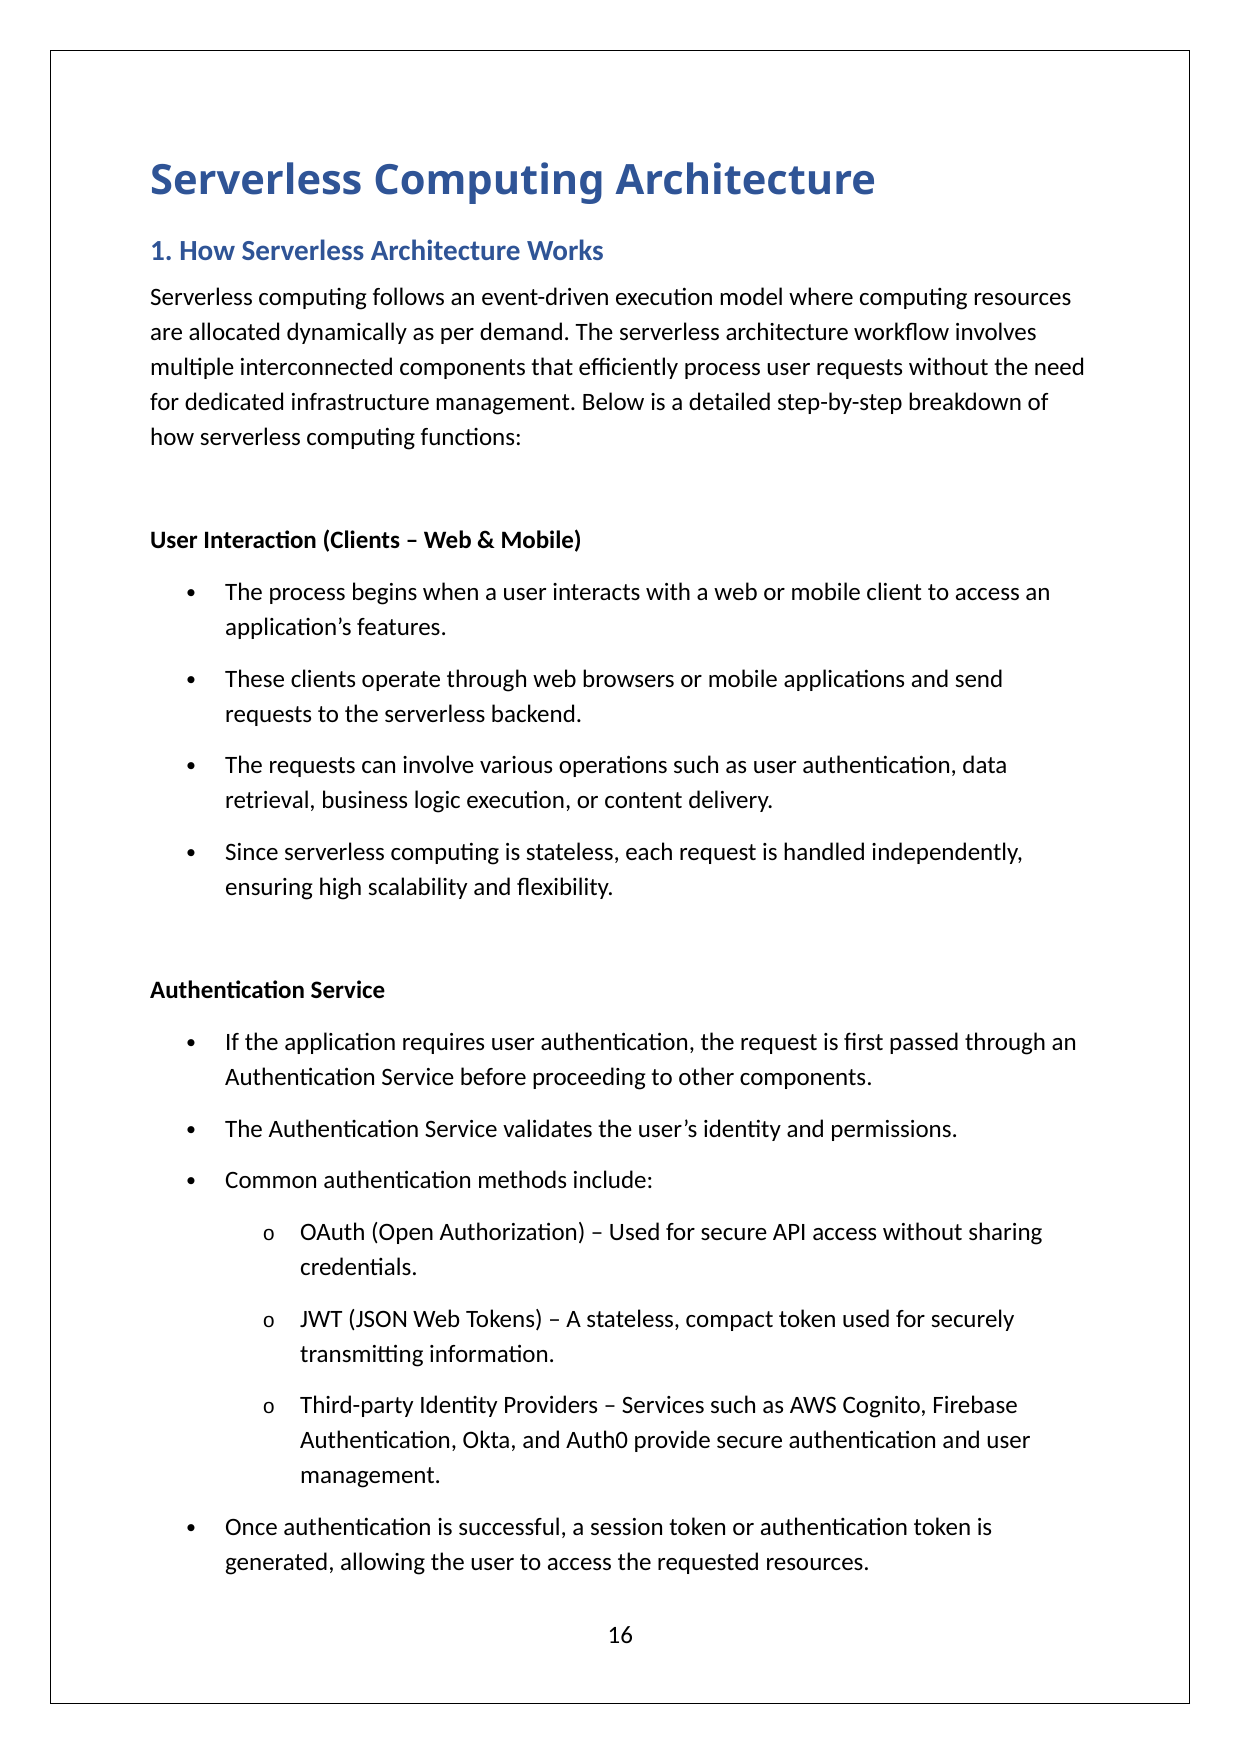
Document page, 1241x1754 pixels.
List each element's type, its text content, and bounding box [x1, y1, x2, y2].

list If the application requires user authentication, the request is first passed through an Authentication Service before proceeding to other components. [187, 1026, 1090, 1092]
text Authentication Service [150, 974, 1090, 1005]
list The process begins when a user interacts with a web or mobile client to access an application’s features. [187, 576, 1090, 642]
text Serverless computing follows an event-driven execution model where computing resources are allocated dynamically as per demand. The serverless architecture workflow involves multiple interconnected components that efficiently process user requests without the need for dedicated infrastructure management. Below is a detailed step-by-step breakdown of how serverless computing functions: [150, 281, 1090, 452]
list Once authentication is successful, a session token or authentication token is generated, allowing the user to access the requested resources. [187, 1511, 1090, 1577]
text User Interaction (Clients – Web & Mobile) [150, 524, 1090, 555]
list OAuth (Open Authorization) – Used for secure API access without sharing credentials. [262, 1216, 1090, 1282]
subtitle Serverless Computing Architecture [150, 150, 1090, 207]
list Since serverless computing is stateless, each request is handled independently, ensuring high scalability and flexibility. [187, 836, 1090, 902]
list These clients operate through web browsers or mobile applications and send requests to the serverless backend. [187, 663, 1090, 728]
list Third-party Identity Providers – Services such as AWS Cognito, Firebase Authentication, Okta, and Auth0 provide secure authentication and user management. [262, 1389, 1090, 1490]
list The requests can involve various operations such as user authentication, data retrieval, business logic execution, or content delivery. [187, 749, 1090, 815]
subtitle 1. How Serverless Architecture Works [150, 232, 1090, 267]
list The Authentication Service validates the user’s identity and permissions. [187, 1113, 1090, 1143]
list Common authentication methods include: [187, 1164, 1090, 1195]
list JWT (JSON Web Tokens) – A stateless, compact token used for securely transmitting information. [262, 1303, 1090, 1368]
